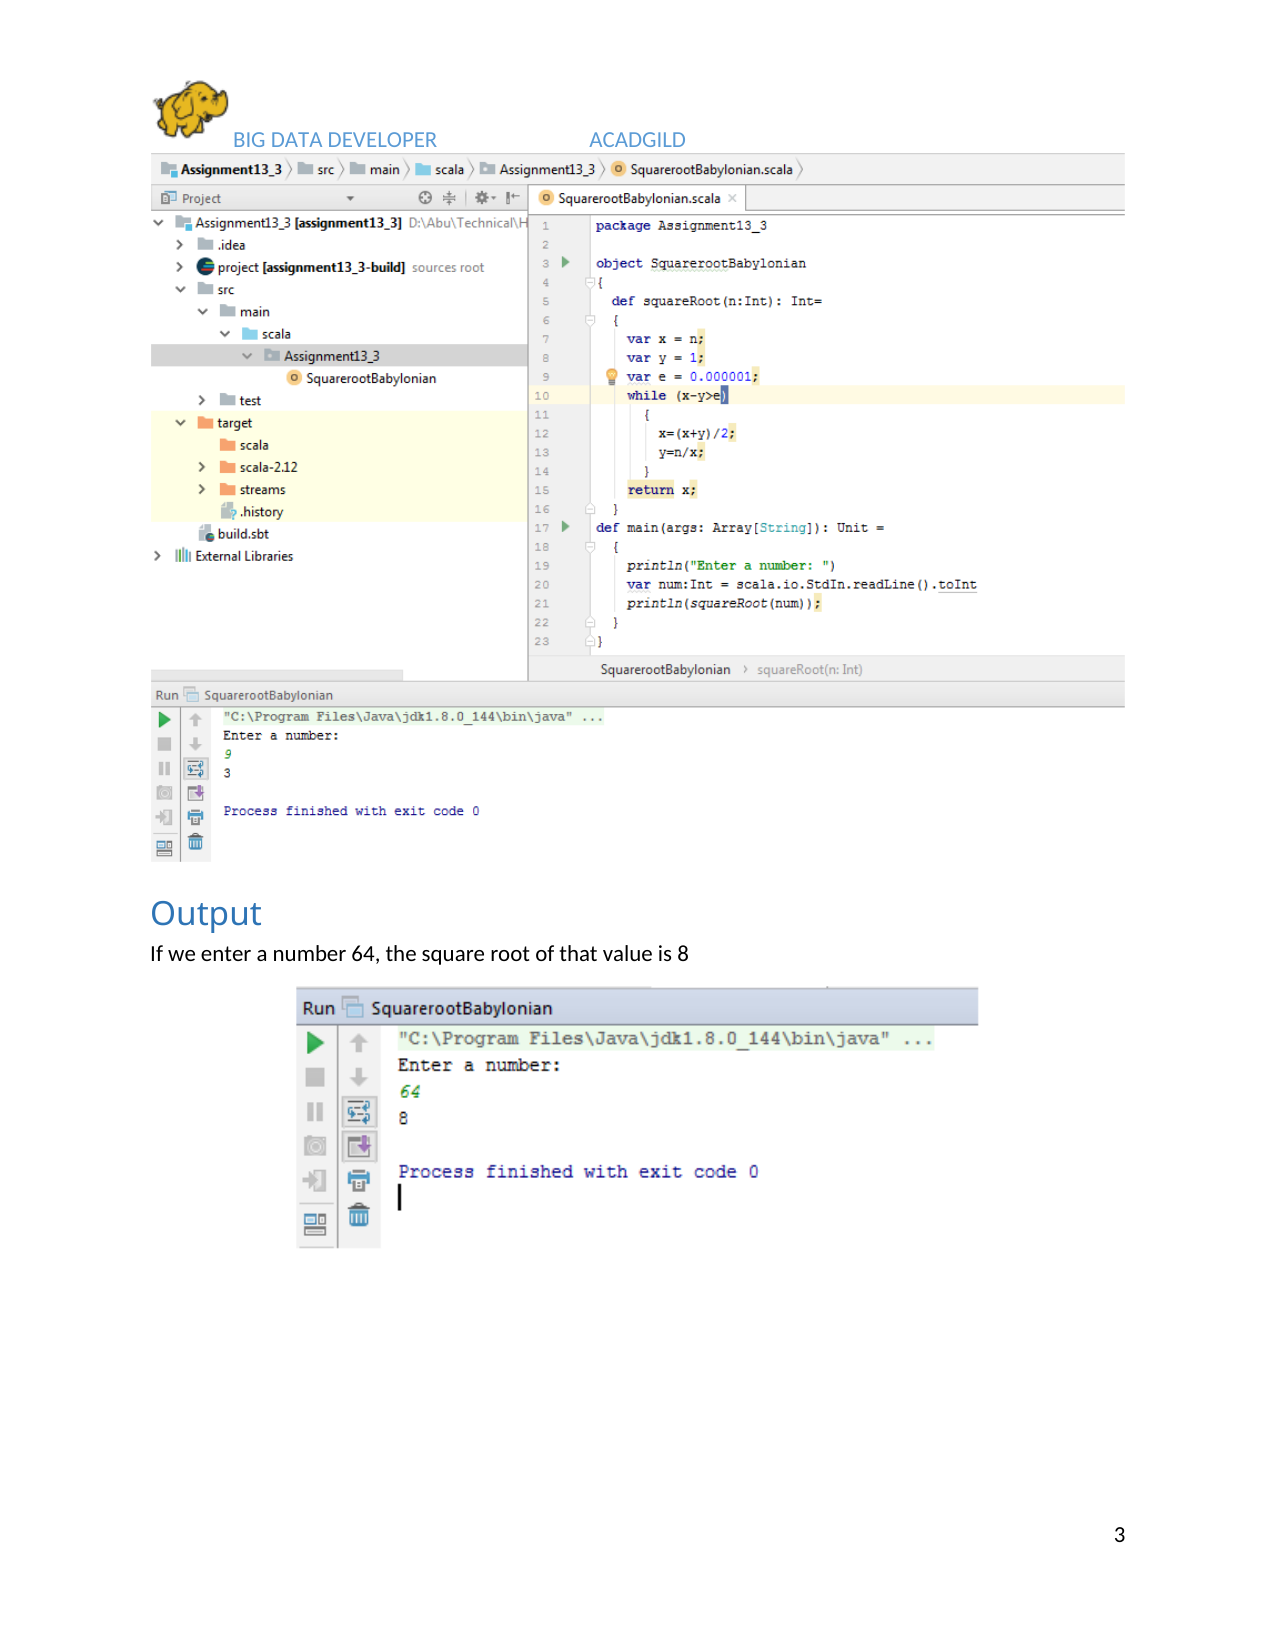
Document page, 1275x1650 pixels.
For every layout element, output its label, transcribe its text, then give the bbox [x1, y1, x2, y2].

picture [295, 985, 980, 1250]
picture [150, 152, 1125, 863]
text If we enter a number 64, the square root of that value is 8 [150, 939, 1125, 967]
subtitle Output [150, 890, 1125, 935]
picture [150, 73, 233, 148]
